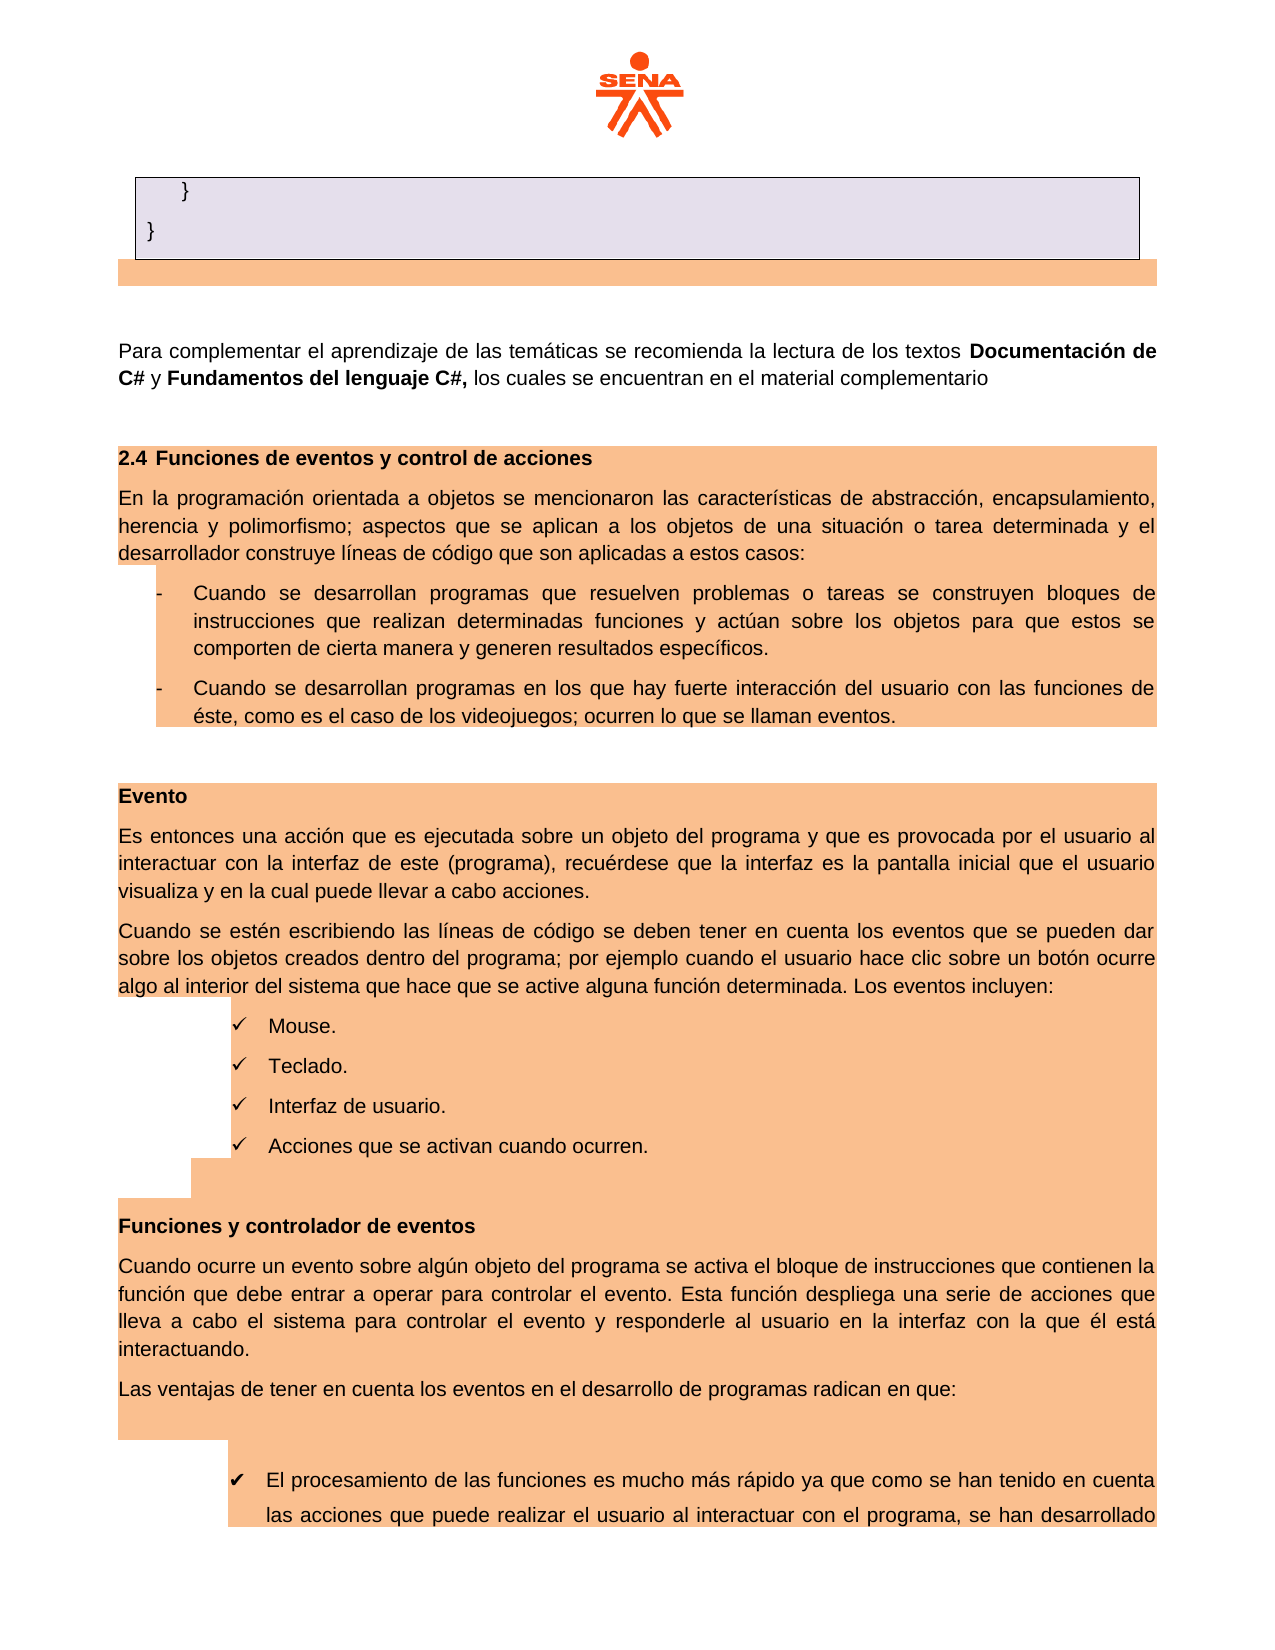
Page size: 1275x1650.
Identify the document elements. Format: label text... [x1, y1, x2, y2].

list Cuando se desarrollan programas en los que hay fuerte interacción del usuario con las funciones de éste, como es el caso de los videojuegos; ocurren lo que se llaman eventos. [156, 676, 1157, 727]
list Interfaz de usuario. [231, 1094, 1157, 1118]
text Es entonces una acción que es ejecutada sobre un objeto del programa y que es provocada por el usuario al interactuar con la interfaz de este (programa), recuérdese que la interfaz es la pantalla inicial que el usuario visualiza y en la cual puede llevar a cabo acciones. [118, 823, 1157, 902]
text Evento [118, 783, 1157, 807]
text Cuando se estén escribiendo las líneas de código se deben tener en cuenta los eventos que se pueden dar sobre los objetos creados dentro del programa; por ejemplo cuando el usuario hace clic sobre un botón ocurre algo al interior del sistema que hace que se active alguna función determinada. Los eventos incluyen: [118, 918, 1157, 997]
text En la programación orientada a objetos se mencionaron las características de abstracción, encapsulamiento, herencia y polimorfismo; aspectos que se aplican a los objetos de una situación o tarea determinada y el desarrollador construye líneas de código que son aplicadas a estos casos: [118, 486, 1157, 565]
list Funciones de eventos y control de acciones [118, 446, 1157, 470]
text Para complementar el aprendizaje de las temáticas se recomienda la lectura de los textos Documentación de C# y Fundamentos del lenguaje C#, los cuales se encuentran en el material complementario [118, 338, 1157, 390]
text Cuando ocurre un evento sobre algún objeto del programa se activa el bloque de instrucciones que contienen la función que debe entrar a operar para controlar el evento. Esta función despliega una serie de acciones que lleva a cabo el sistema para controlar el evento y responderle al usuario en la interfaz con la que él está interactuando. [118, 1254, 1157, 1360]
list Acciones que se activan cuando ocurren. [231, 1134, 1157, 1158]
list Cuando se desarrollan programas que resuelven problemas o tareas se construyen bloques de instrucciones que realizan determinadas funciones y actúan sobre los objetos para que estos se comporten de cierta manera y generen resultados específicos. [156, 581, 1157, 660]
text Las ventajas de tener en cuenta los eventos en el desarrollo de programas radican en que: [118, 1376, 1157, 1400]
picture [585, 48, 690, 142]
text Funciones y controlador de eventos [118, 1214, 1157, 1238]
list Teclado. [231, 1053, 1157, 1078]
list Mouse. [231, 1013, 1157, 1037]
